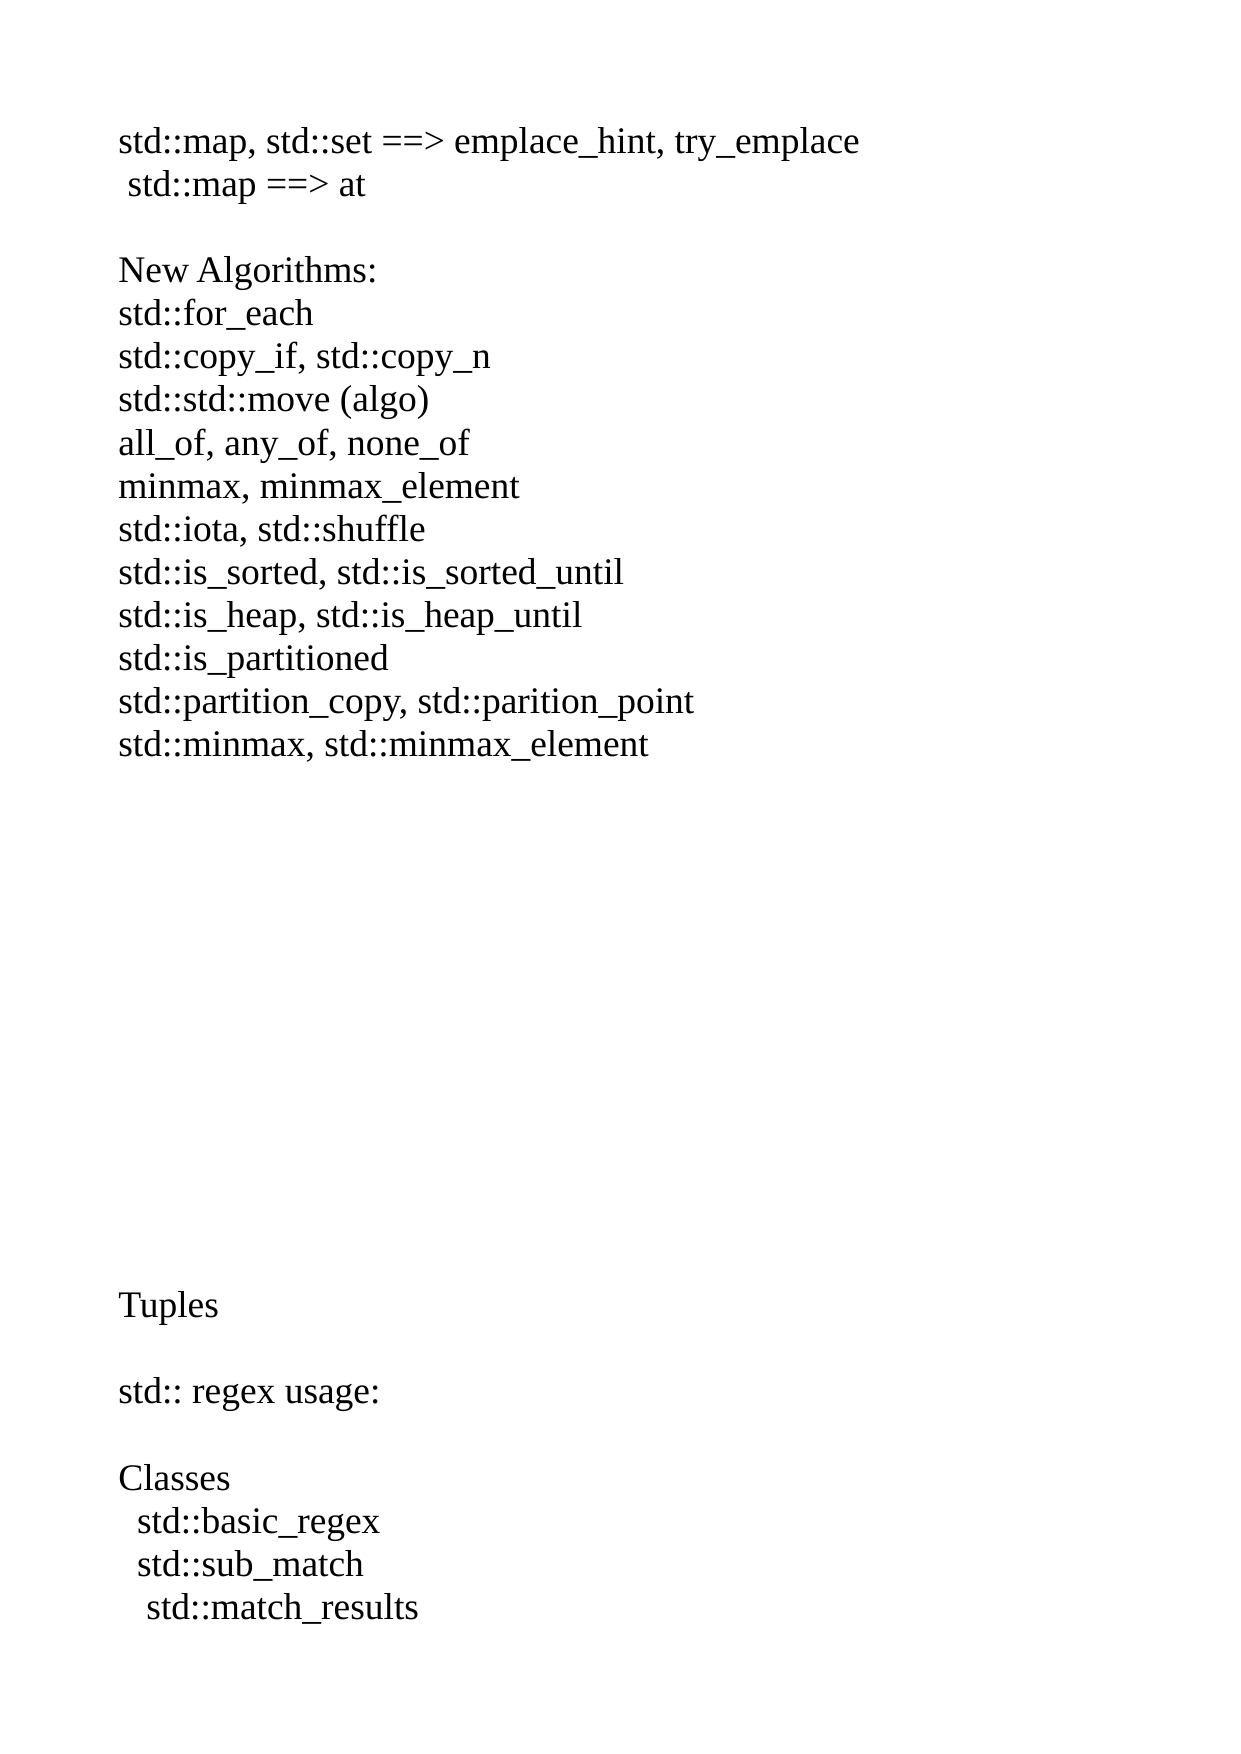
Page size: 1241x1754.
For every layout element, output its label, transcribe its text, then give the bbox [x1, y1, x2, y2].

text std:: regex usage: [118, 1369, 1122, 1412]
text Tuples [118, 1282, 1122, 1326]
text std::iota, std::shuffle [118, 506, 1122, 549]
text std::sub_match [118, 1541, 1122, 1584]
text std::is_partitioned [118, 636, 1122, 679]
text std::map ==> at [118, 161, 1122, 204]
text all_of, any_of, none_of [118, 420, 1122, 463]
text std::match_results [118, 1584, 1122, 1627]
text std::copy_if, std::copy_n [118, 334, 1122, 377]
text minmax, minmax_element [118, 463, 1122, 506]
text std::for_each [118, 291, 1122, 334]
text std::basic_regex [118, 1498, 1122, 1541]
text New Algorithms: [118, 247, 1122, 291]
text std::std::move (algo) [118, 377, 1122, 420]
text Classes [118, 1455, 1122, 1498]
text std::partition_copy, std::parition_point [118, 679, 1122, 722]
text std::map, std::set ==> emplace_hint, try_emplace [118, 118, 1122, 161]
text std::is_sorted, std::is_sorted_until [118, 549, 1122, 592]
text std::minmax, std::minmax_element [118, 722, 1122, 765]
text std::is_heap, std::is_heap_until [118, 592, 1122, 636]
